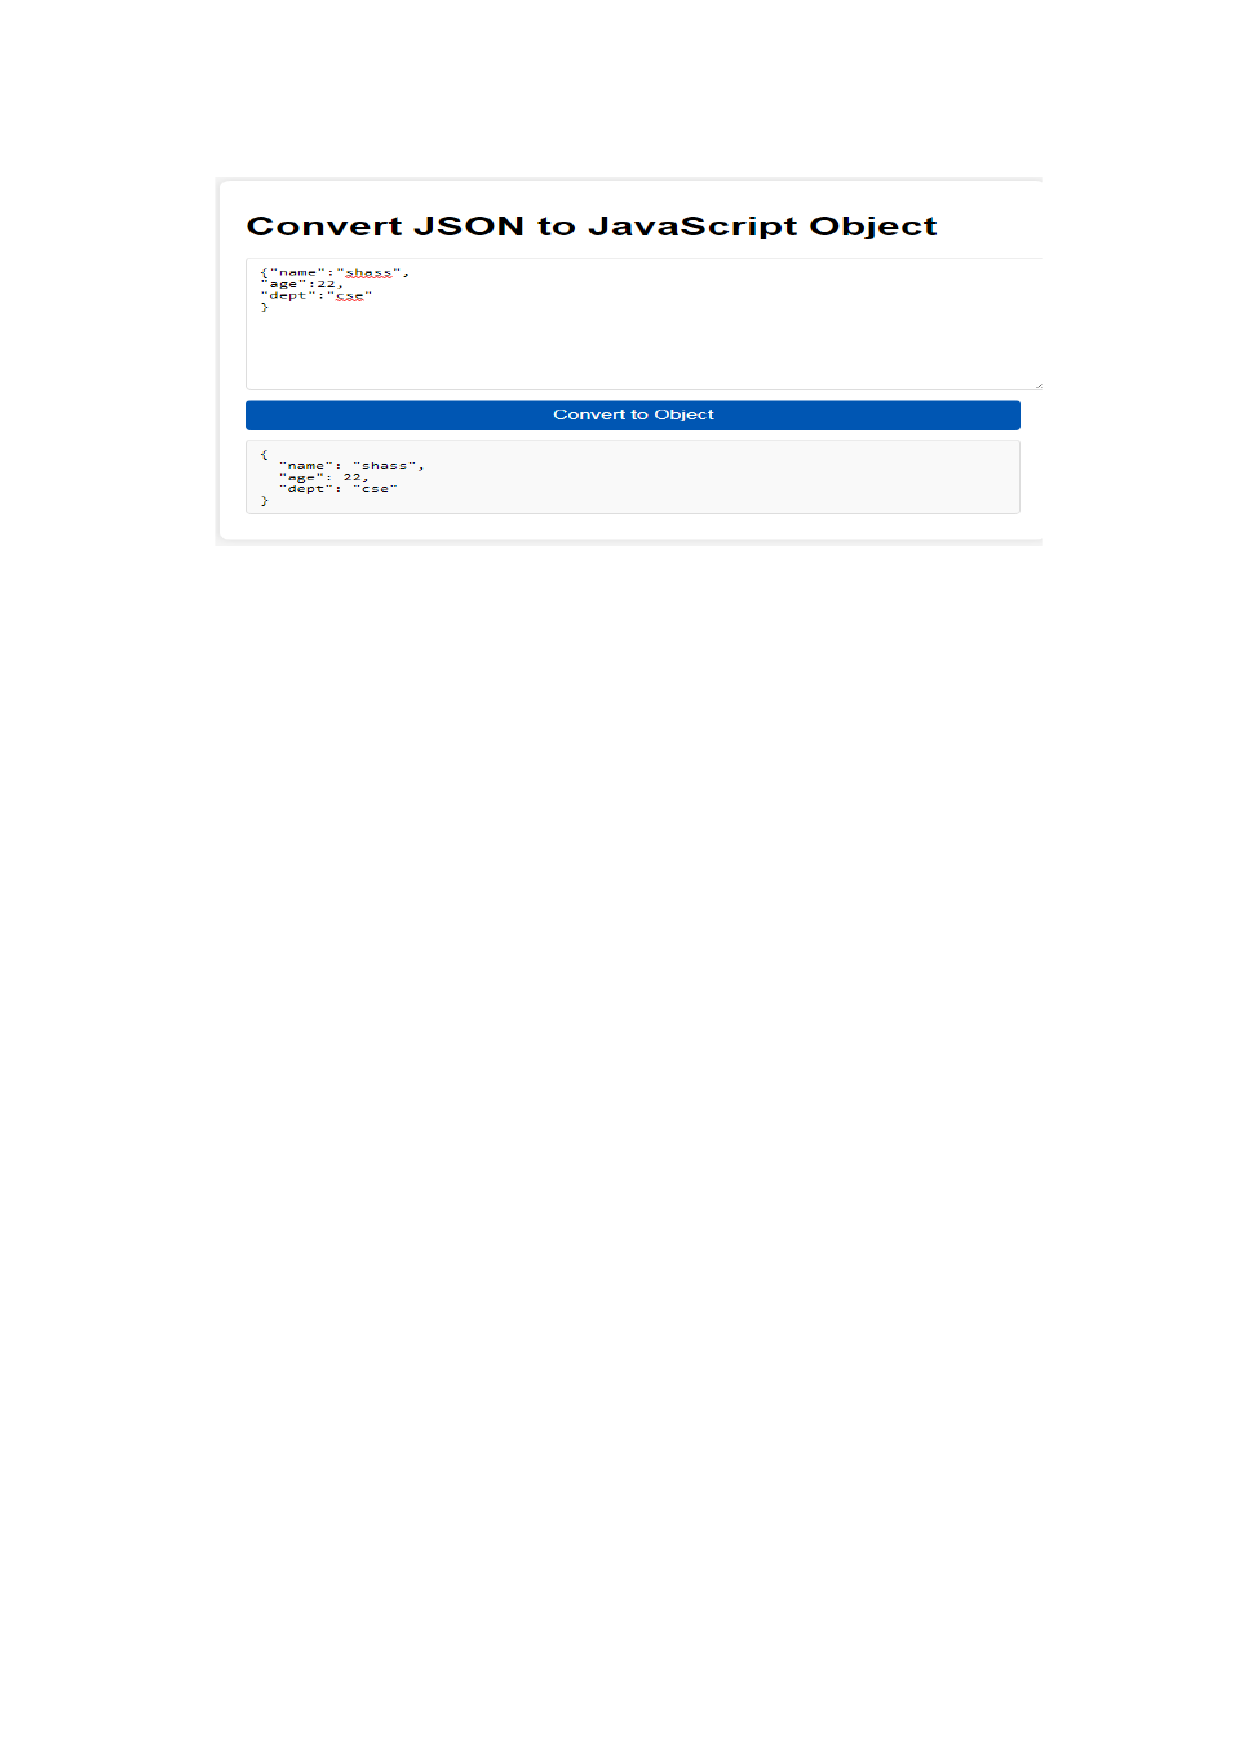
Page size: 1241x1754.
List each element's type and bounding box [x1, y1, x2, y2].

picture [215, 177, 1043, 546]
